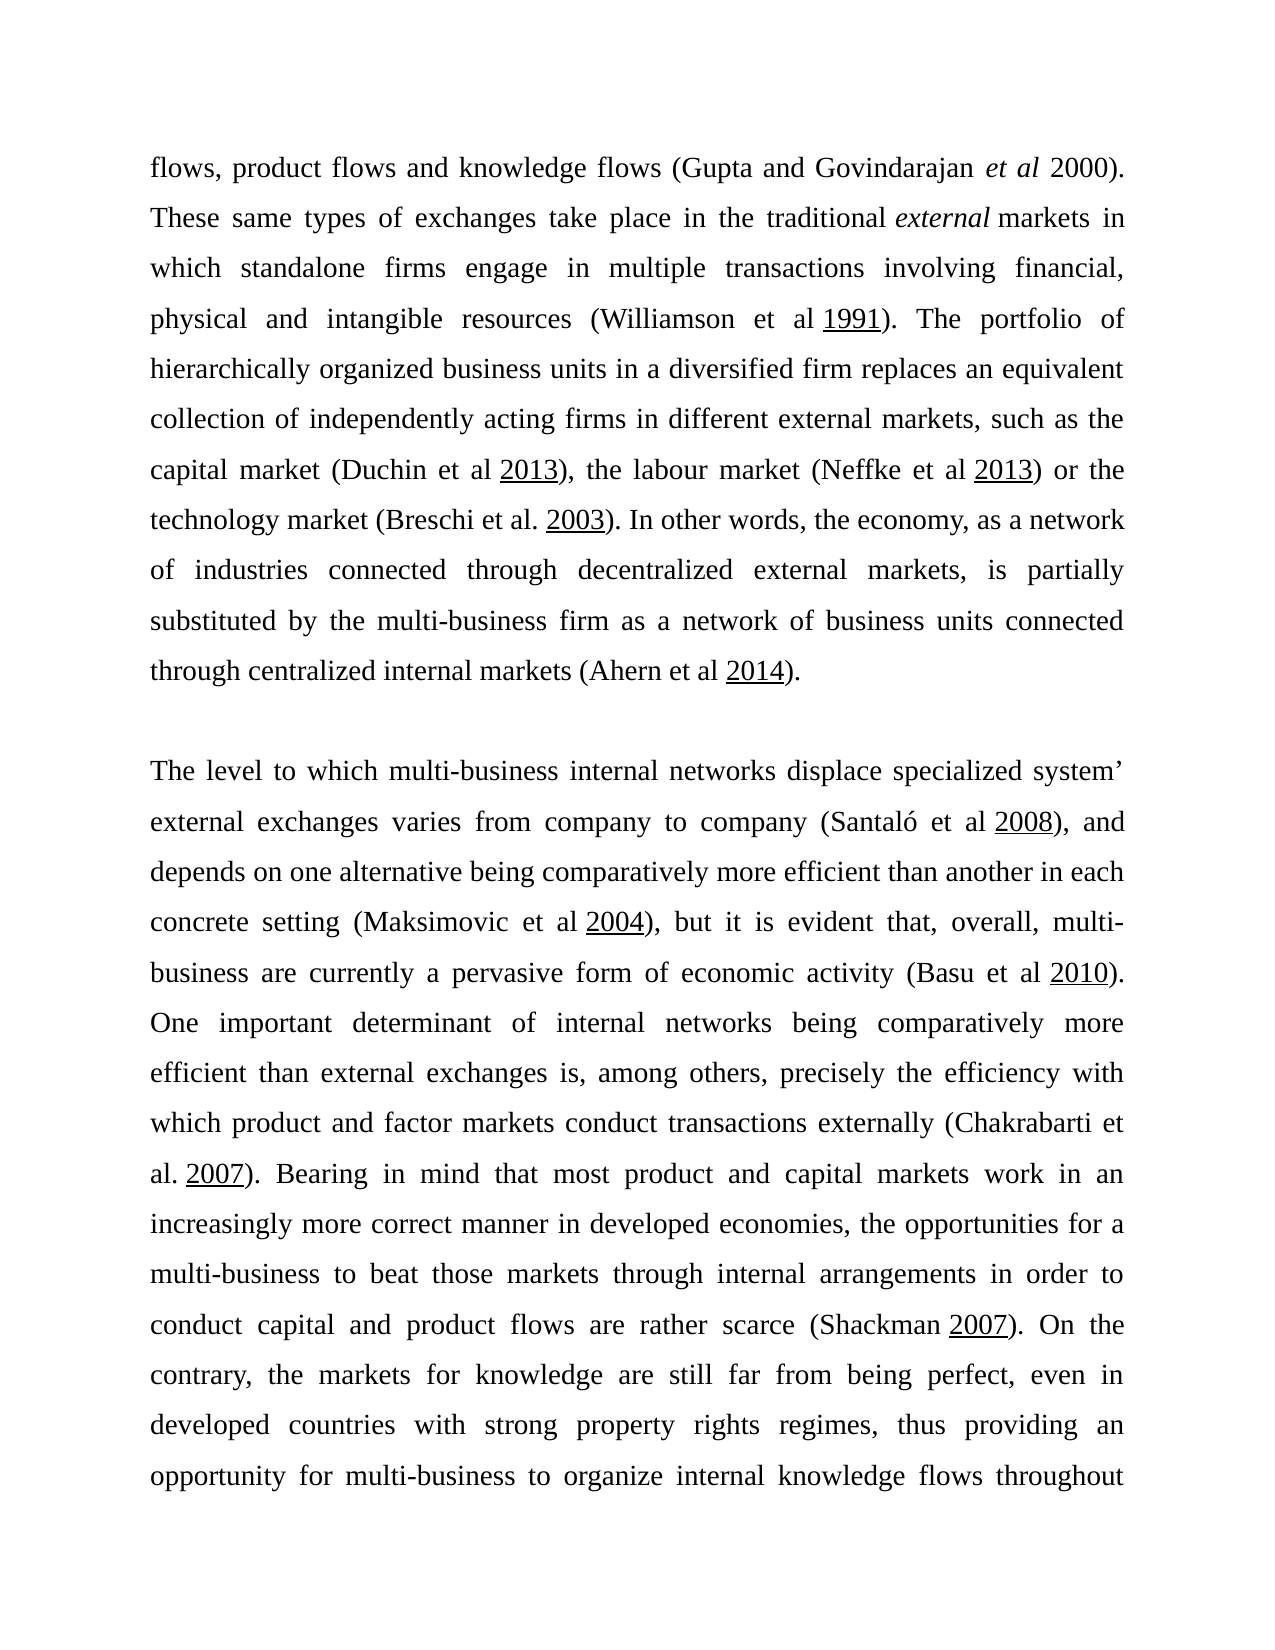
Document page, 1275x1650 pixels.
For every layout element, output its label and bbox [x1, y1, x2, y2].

text [150, 753, 1125, 1491]
text [150, 150, 1125, 687]
